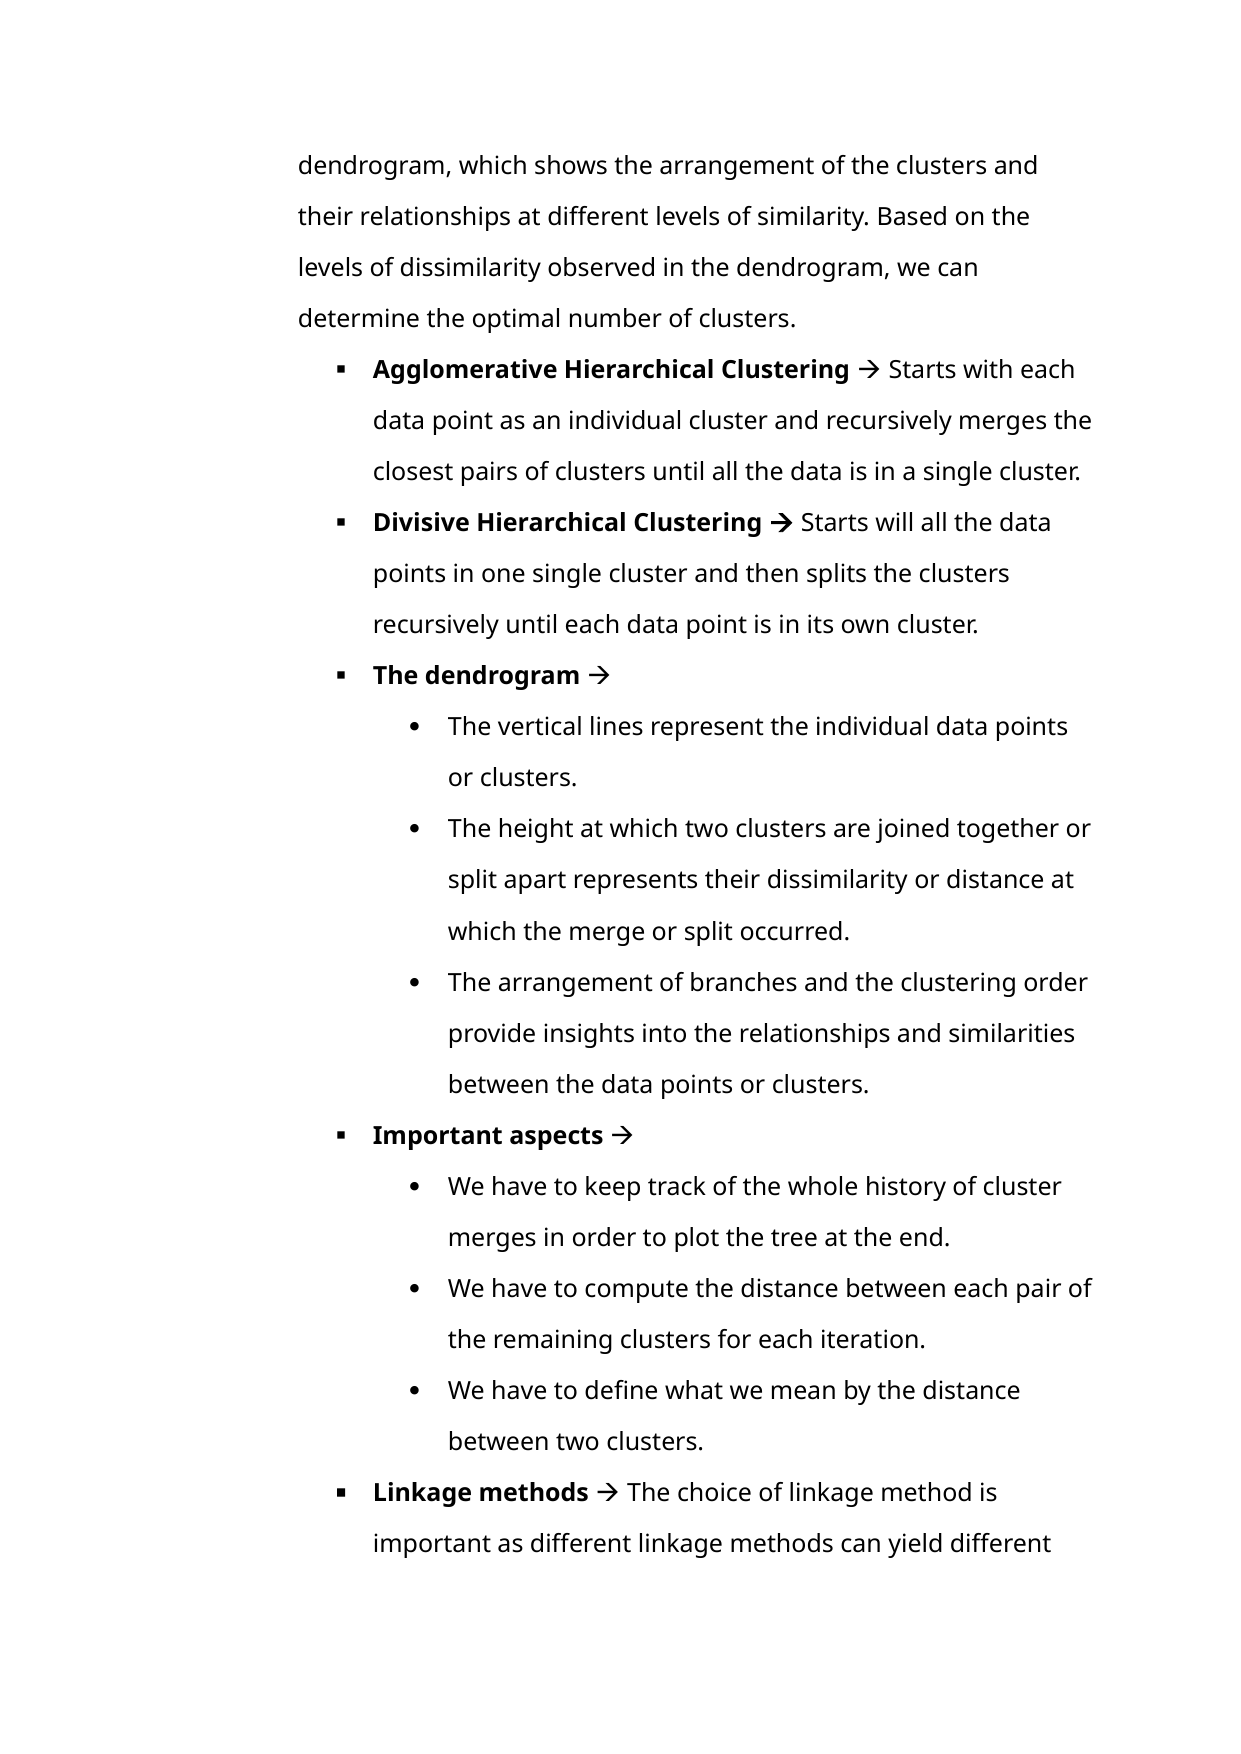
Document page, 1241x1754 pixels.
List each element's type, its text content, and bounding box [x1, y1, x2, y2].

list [335, 1475, 1093, 1560]
list The arrangement of branches and the clustering order provide insights into the relationships and similarities between the data points or clusters. [410, 964, 1093, 1100]
list Divisive Hierarchical Clustering Starts will all the data points in one single cluster and then splits the clusters recursively until each data point is in its own cluster. [335, 505, 1093, 641]
list We have to keep track of the whole history of cluster merges in order to plot the tree at the end. [410, 1168, 1093, 1253]
list We have to compute the distance between each pair of the remaining clusters for each iteration. [410, 1271, 1093, 1356]
list Agglomerative Hierarchical Clustering Starts with each data point as an individual cluster and recursively merges the closest pairs of clusters until all the data is in a single cluster. [335, 352, 1093, 488]
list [260, 148, 1093, 335]
list The dendrogram [335, 658, 1093, 692]
list The height at which two clusters are joined together or split apart represents their dissimilarity or distance at which the merge or split occurred. [410, 811, 1093, 947]
list The vertical lines represent the individual data points or clusters. [410, 709, 1093, 794]
list We have to define what we mean by the distance between two clusters. [410, 1373, 1093, 1458]
list Important aspects [335, 1117, 1093, 1151]
